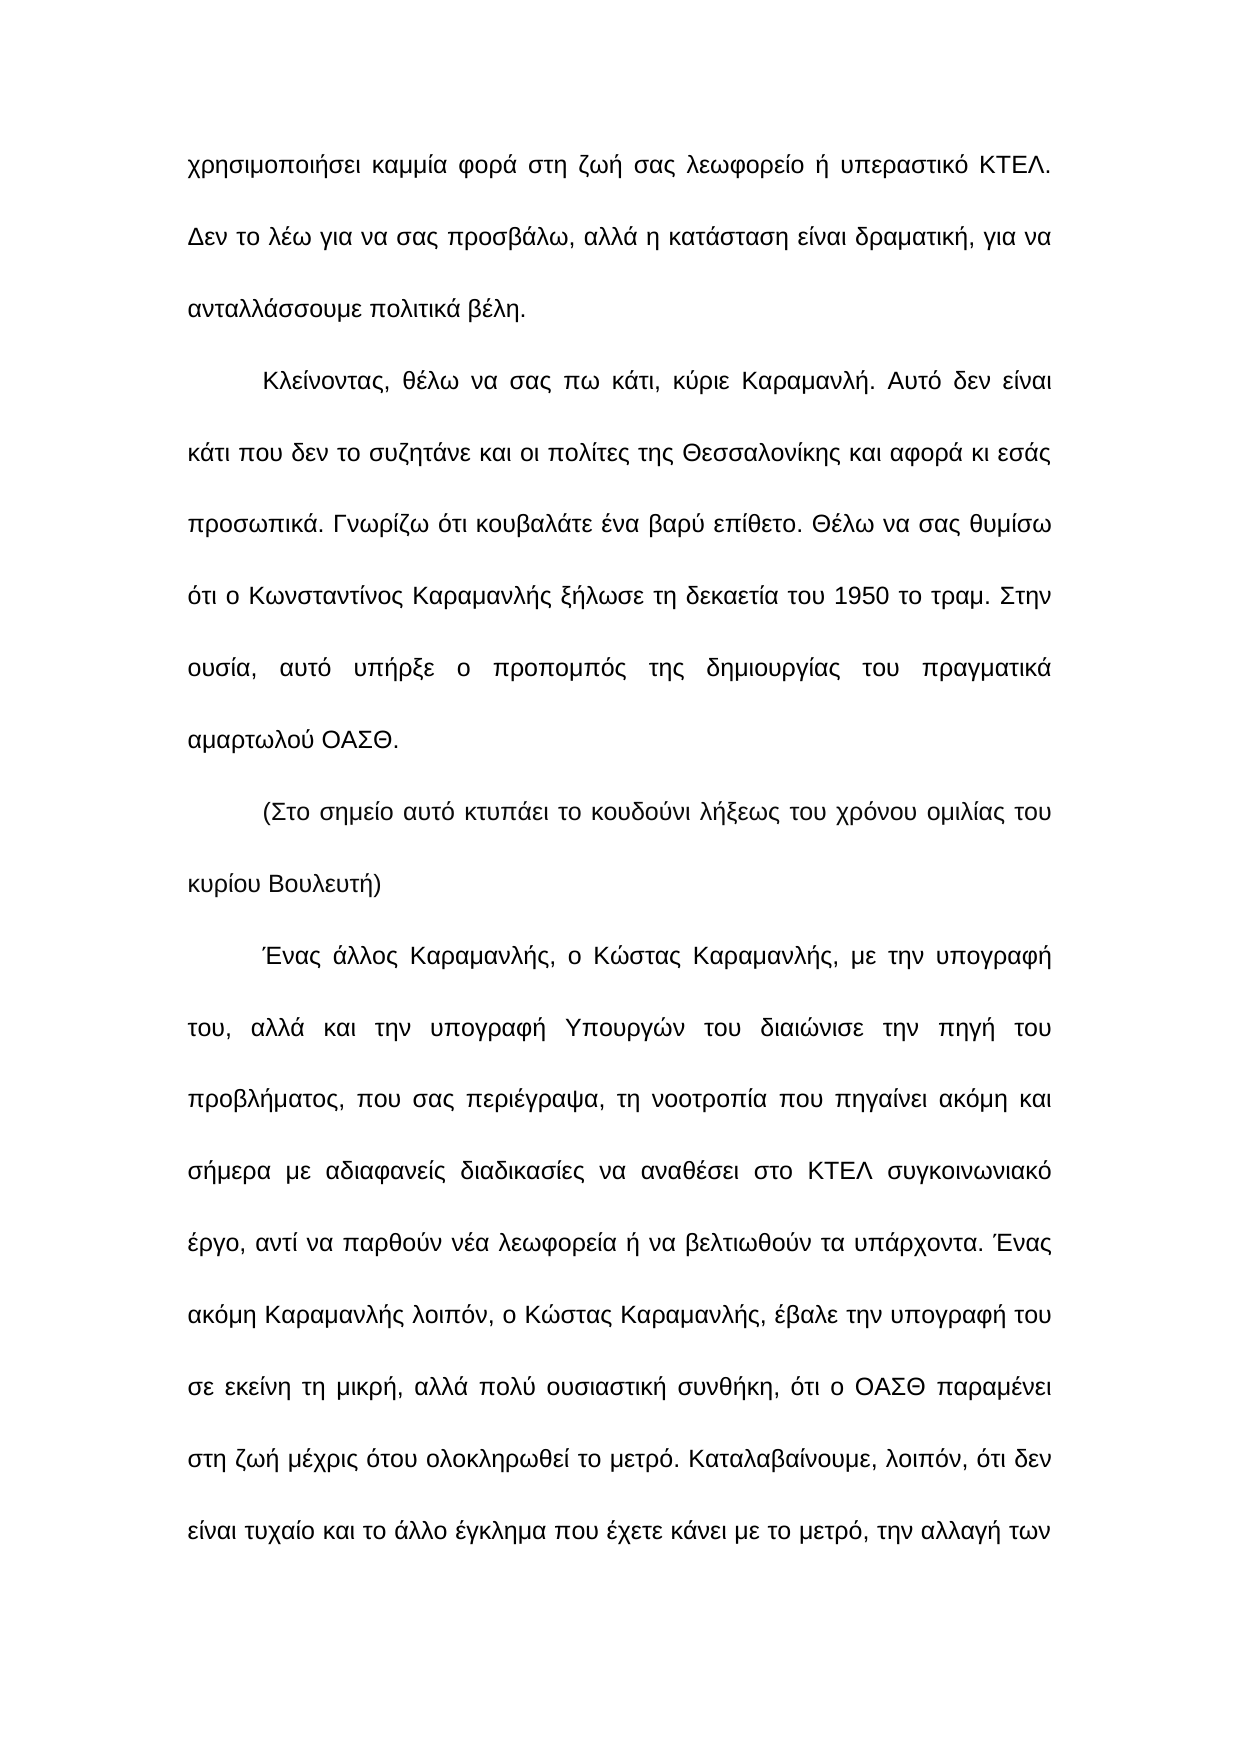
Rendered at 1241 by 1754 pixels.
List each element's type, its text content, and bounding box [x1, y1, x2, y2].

text Κλείνοντας, θέλω να σας πω κάτι, κύριε Καραμανλή. Αυτό δεν είναι κάτι που δεν το συζητάνε και οι πολίτες της Θεσσαλονίκης και αφορά κι εσάς προσωπικά. Γνωρίζω ότι κουβαλάτε ένα βαρύ επίθετο. Θέλω να σας θυμίσω ότι ο Κωνσταντίνος Καραμανλής ξήλωσε τη δεκαετία του 1950 το τραμ. Στην ουσία, αυτό υπήρξε ο προπομπός της δημιουργίας του πραγματικά αμαρτωλού ΟΑΣΘ. [187, 366, 1053, 754]
text (Στο σημείο αυτό κτυπάει το κουδούνι λήξεως του χρόνου ομιλίας του κυρίου Βουλευτή) [187, 797, 1053, 897]
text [187, 941, 1053, 1544]
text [187, 150, 1053, 322]
